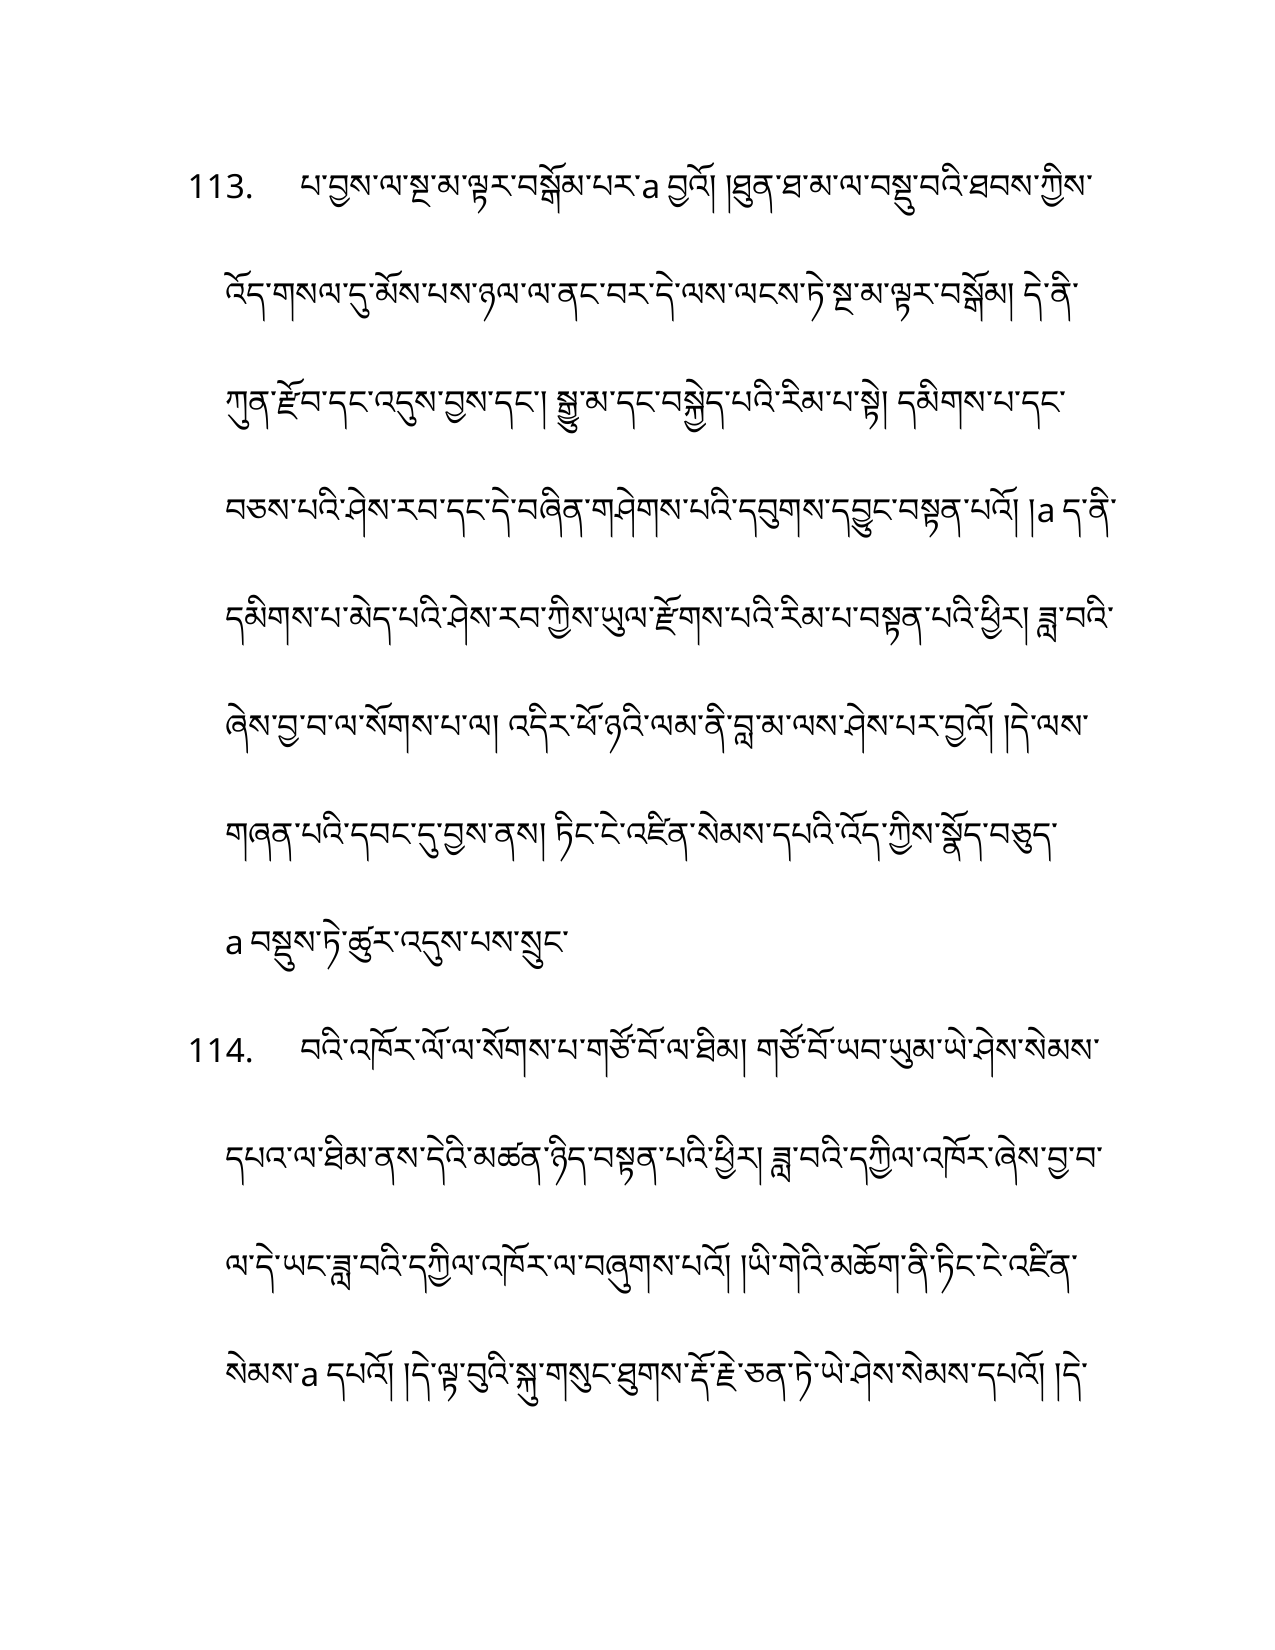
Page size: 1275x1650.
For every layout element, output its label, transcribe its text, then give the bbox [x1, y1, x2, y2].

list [187, 1013, 1125, 1431]
list པ་བྱས་ལ་སྔ་མ་ལྟར་བསྒོམ་པར་aབྱའོ། །ཐུན་ཐ་མ་ལ་བསྡུ་བའི་ཐབས་ཀྱིས་འོད་གསལ་དུ་མོས་པས་ཉལ་ལ་ནང་བར་དེ་ལས་ལངས་ཏེ་སྔ་མ་ལྟར་བསྒོམ། དེ་ནི་ཀུན་རྫོབ་དང་འདུས་བྱས་དང༌། སྒྱུ་མ་དང་བསྐྱེད་པའི་རིམ་པ་སྟེ། དམིགས་པ་དང་བཅས་པའི་ཤེས་རབ་དང་དེ་བཞིན་གཤེགས་པའི་དབུགས་དབྱུང་བསྟན་པའོ། །aད་ནི་དམིགས་པ་མེད་པའི་ཤེས་རབ་ཀྱིས་ཡུལ་རྫོགས་པའི་རིམ་པ་བསྟན་པའི་ཕྱིར། ཟླ་བའི་ཞེས་བྱ་བ་ལ་སོགས་པ་ལ། འདིར་ཕོ་ཉའི་ལམ་ནི་བླ་མ་ལས་ཤེས་པར་བྱའོ། །དེ་ལས་གཞན་པའི་དབང་དུ་བྱས་ནས། ཏིང་ངེ་འཛིན་སེམས་དཔའི་འོད་ཀྱིས་སྣོད་བཅུད་aབསྡུས་ཏེ་ཚུར་འདུས་པས་སྲུང་ [187, 150, 1125, 999]
